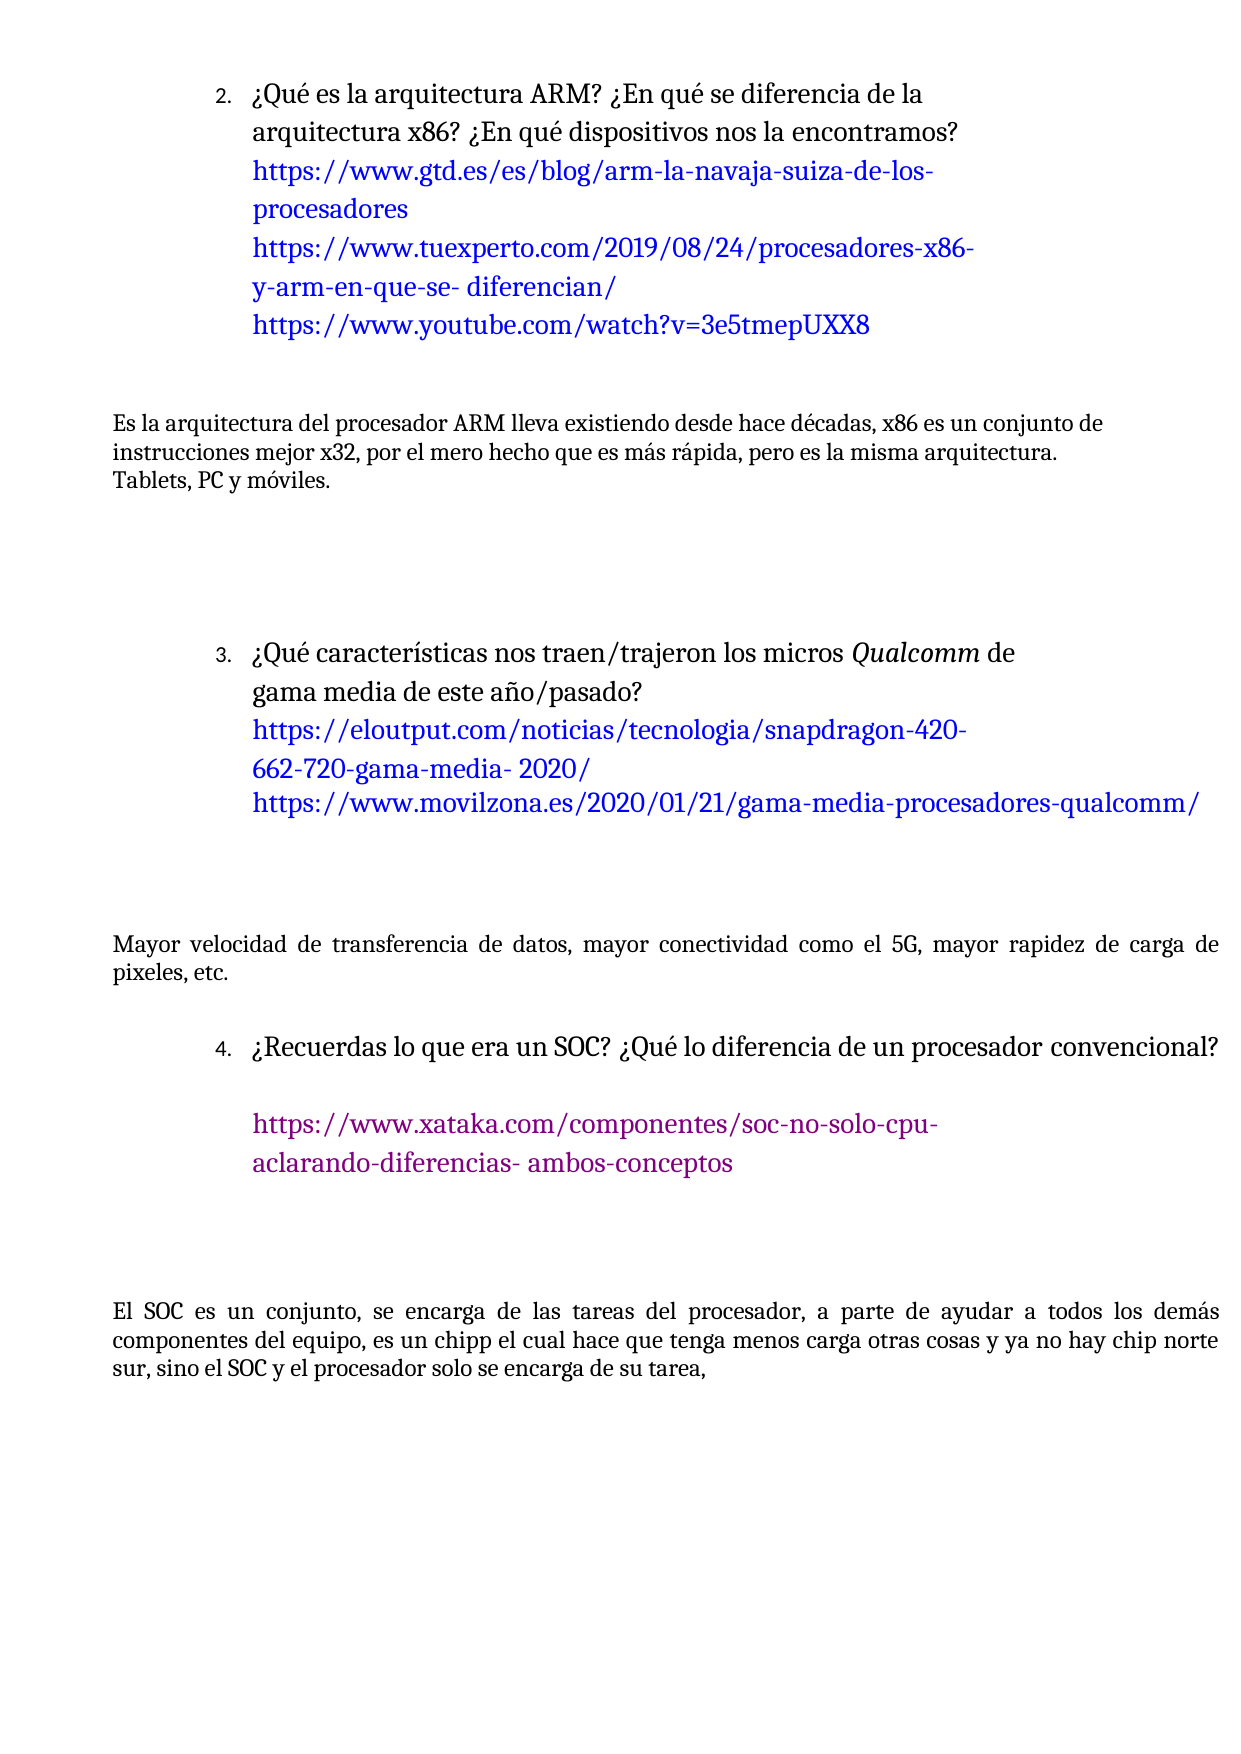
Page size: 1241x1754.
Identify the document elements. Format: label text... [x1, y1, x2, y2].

text https://eloutput.com/noticias/tecnologia/snapdragon-420-662-720-gama-media- 2020/ [252, 713, 1014, 786]
list ¿Qué es la arquitectura ARM? ¿En qué se diferencia de la arquitectura x86? ¿En qué dispositivos nos la encontramos? [215, 77, 1063, 149]
list ¿Recuerdas lo que era un SOC? ¿Qué lo diferencia de un procesador convencional? [215, 1030, 1221, 1064]
text https://www.gtd.es/es/blog/arm-la-navaja-suiza-de-los-procesadores https://www.tuexperto.com/2019/08/24/procesadores-x86-y-arm-en-que-se- diferencian/ [252, 154, 981, 303]
list ¿Qué características nos traen/trajeron los micros Qualcomm de gama media de este año/pasado? [215, 636, 1063, 708]
text https://www.movilzona.es/2020/01/21/gama-media-procesadores-qualcomm/ [252, 791, 1221, 818]
text https://www.youtube.com/watch?v=3e5tmepUXX8 [252, 308, 1221, 342]
text https://www.xataka.com/componentes/soc-no-solo-cpu-aclarando-diferencias- ambos-conceptos [252, 1108, 996, 1180]
text Tablets, PC y móviles. [112, 466, 1221, 495]
text Es la arquitectura del procesador ARM lleva existiendo desde hace décadas, x86 es un conjunto de instrucciones mejor x32, por el mero hecho que es más rápida, pero es la misma arquitectura. [112, 409, 1221, 466]
text Mayor velocidad de transferencia de datos, mayor conectividad como el 5G, mayor rapidez de carga de pixeles, etc. [112, 930, 1221, 986]
text El SOC es un conjunto, se encarga de las tareas del procesador, a parte de ayudar a todos los demás componentes del equipo, es un chipp el cual hace que tenga menos carga otras cosas y ya no hay chip norte sur, sino el SOC y el procesador solo se encarga de su tarea, [112, 1297, 1221, 1383]
